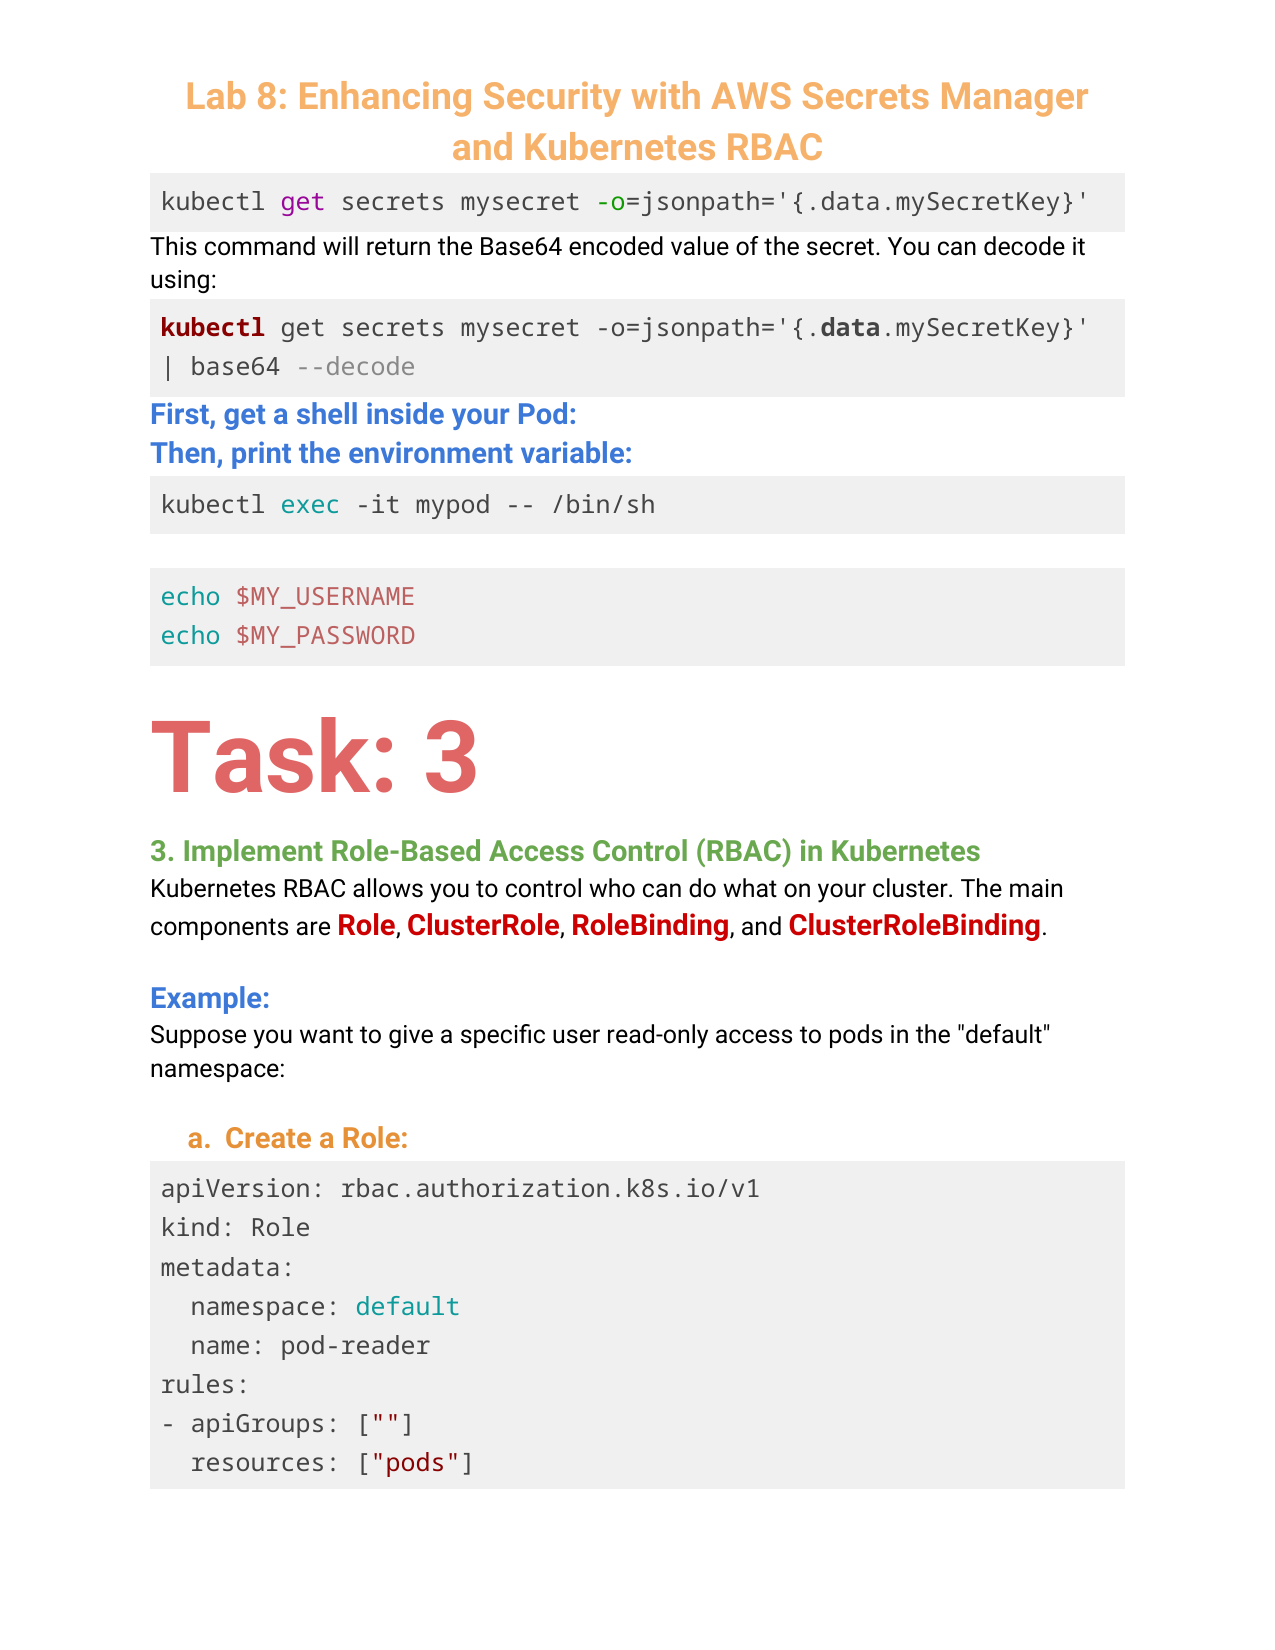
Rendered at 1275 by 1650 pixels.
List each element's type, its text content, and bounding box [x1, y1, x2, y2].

text Kubernetes RBAC allows you to control who can do what on your cluster. The main components are Role, ClusterRole, RoleBinding, and ClusterRoleBinding. [150, 874, 1125, 942]
text This command will return the Base64 encoded value of the secret. You can decode it using: [150, 232, 1125, 295]
table_header kubectl exec -it mypod -- /bin/sh [150, 476, 1125, 534]
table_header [150, 1161, 1125, 1489]
table_header kubectl get secrets mysecret -o=jsonpath='{.data.mySecretKey}' | base64 --decode [150, 299, 1125, 397]
text Example: [150, 981, 1125, 1015]
text First, get a shell inside your Pod: [150, 397, 1125, 431]
text Then, print the environment variable: [150, 437, 1125, 471]
list Create a Role: [187, 1121, 1125, 1155]
text Suppose you want to give a specific user read-only access to pods in the "default" namespace: [150, 1020, 1125, 1083]
text 3. Implement Role-Based Access Control (RBAC) in Kubernetes [150, 834, 1125, 869]
text Task: 3 [150, 700, 1125, 817]
table_header kubectl get secrets mysecret -o=jsonpath='{.data.mySecretKey}' [150, 173, 1125, 232]
table_header echo $MY_USERNAME echo $MY_PASSWORD [150, 568, 1125, 666]
